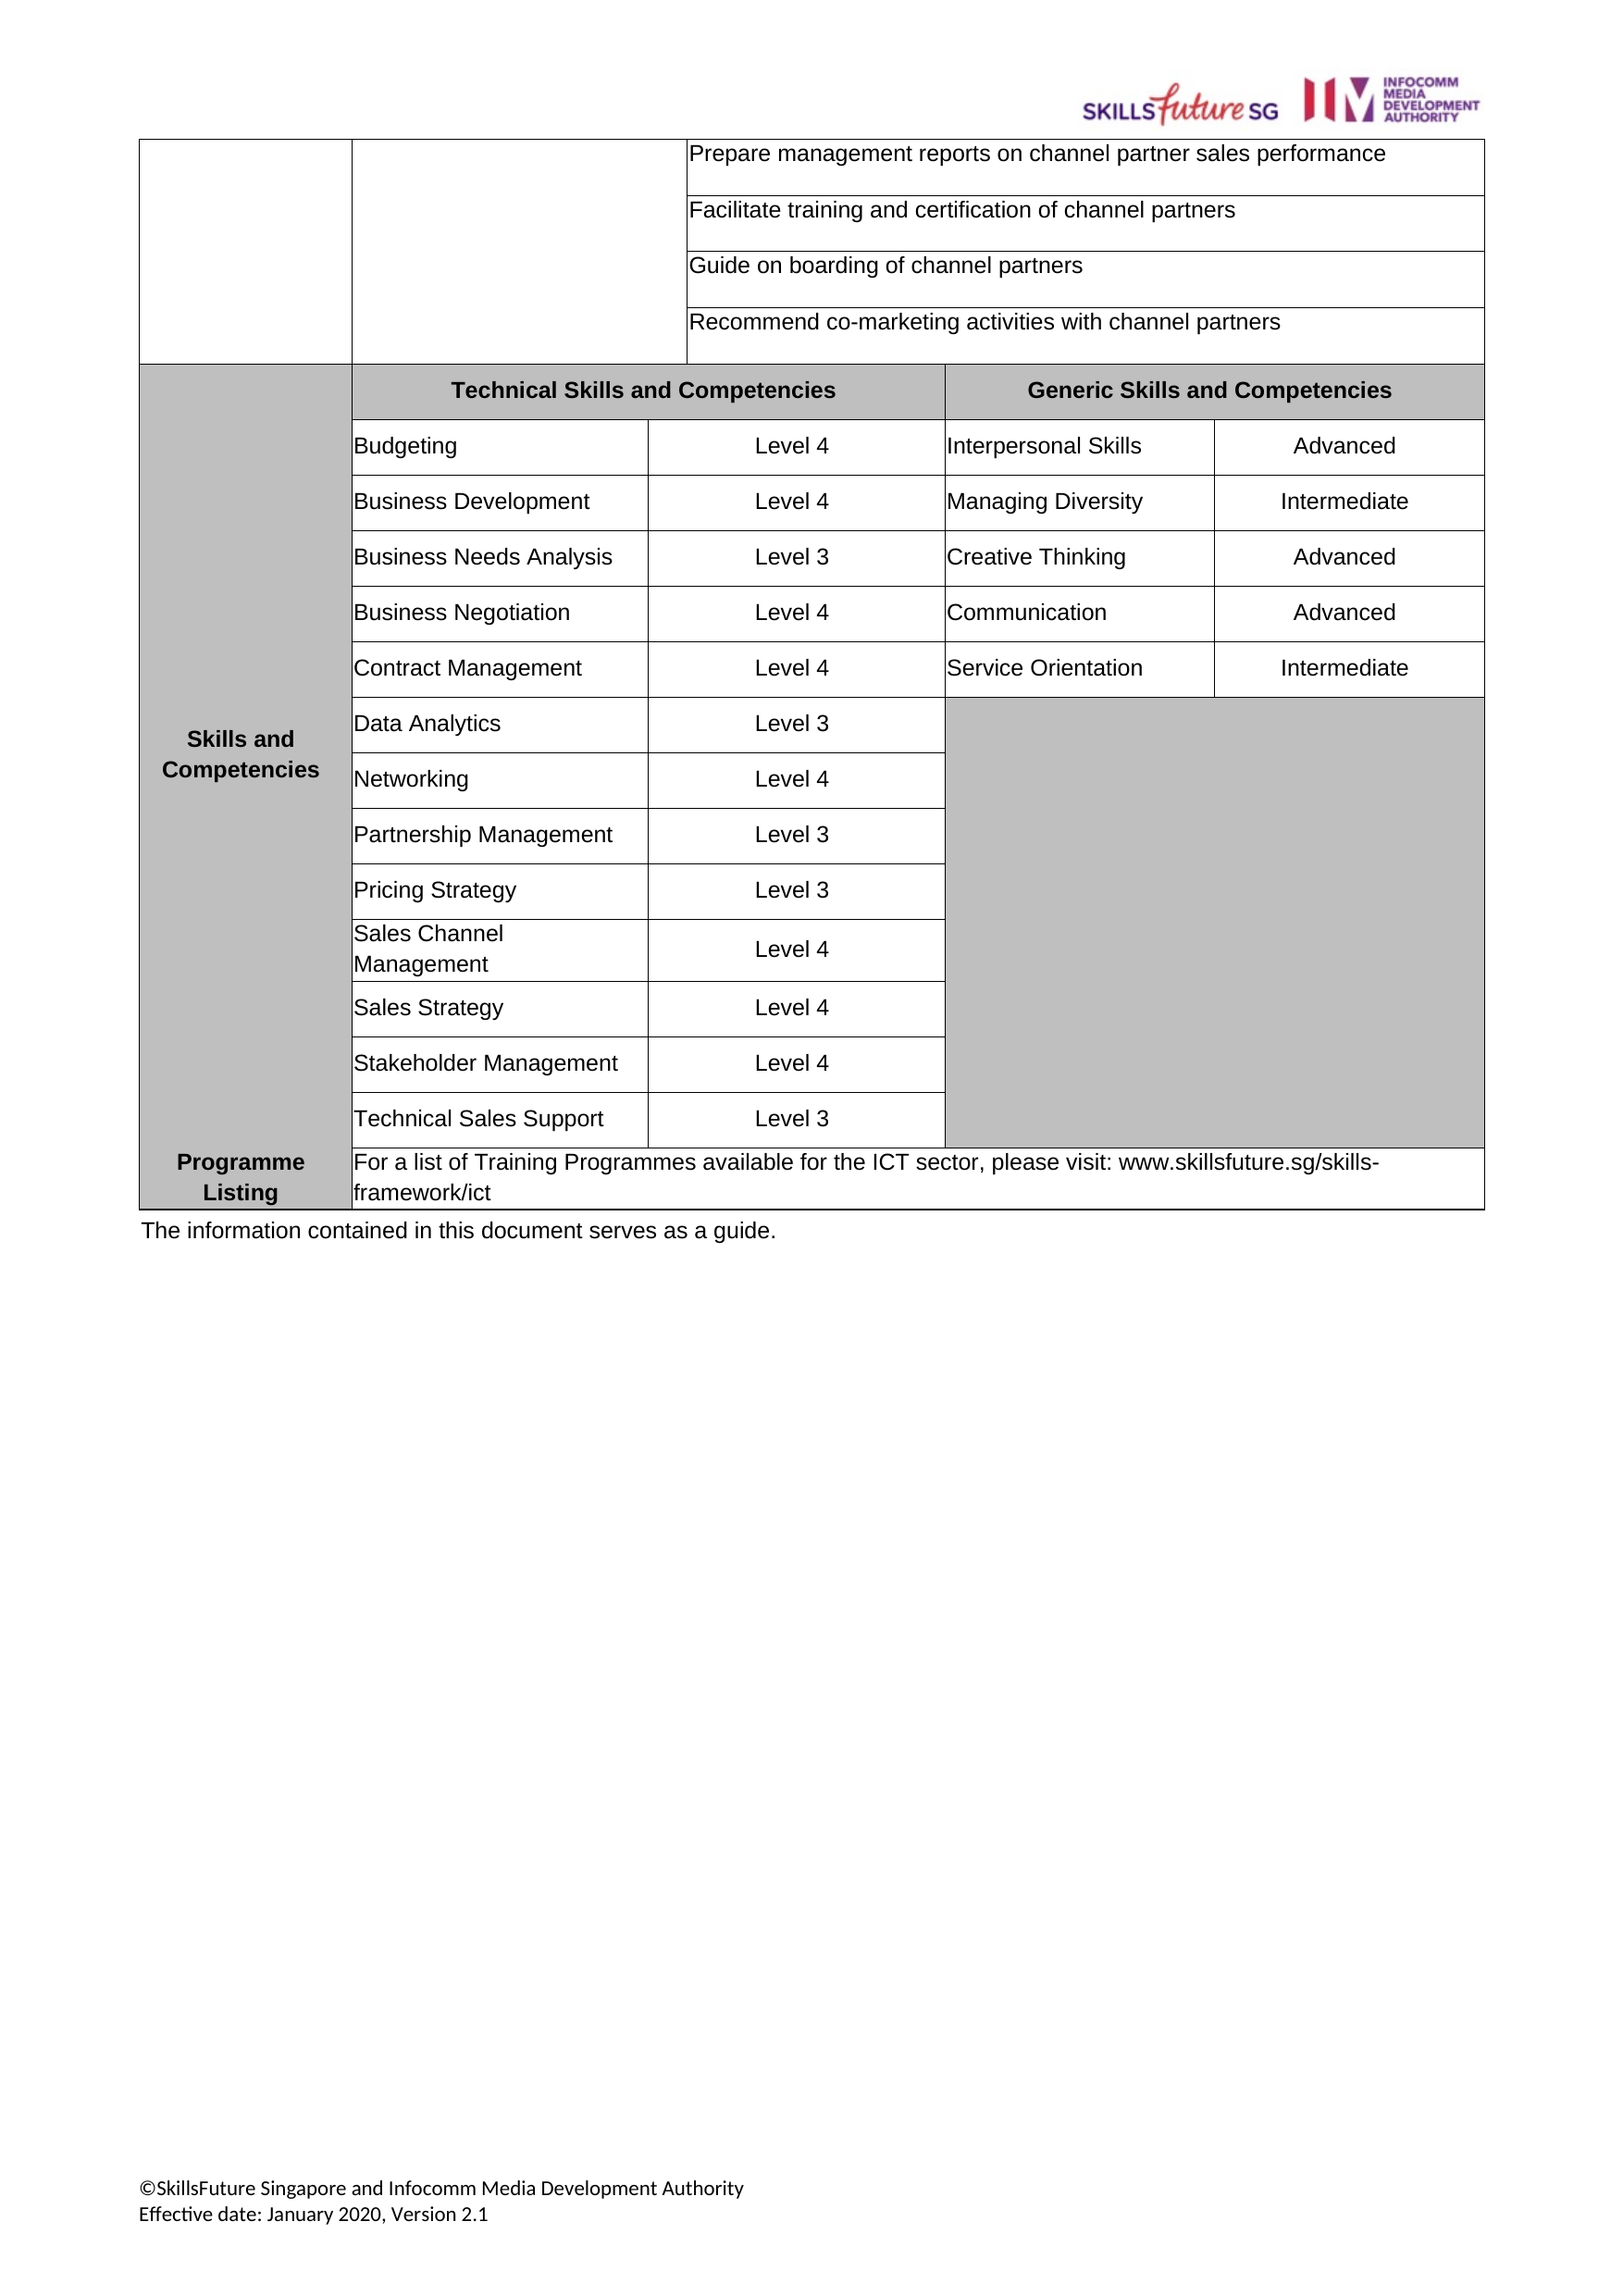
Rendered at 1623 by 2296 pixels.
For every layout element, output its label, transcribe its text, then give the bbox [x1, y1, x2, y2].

table_cell Creative Thinking [946, 531, 1214, 586]
table_cell Prepare management reports on channel partner sales performance [688, 140, 1484, 195]
table_cell Interpersonal Skills [946, 420, 1214, 475]
table_cell Guide on boarding of channel partners [688, 252, 1484, 307]
picture [1078, 68, 1484, 130]
table_cell [945, 1210, 1203, 1214]
table_cell Advanced [1215, 420, 1484, 475]
table_cell Recommend co-marketing activities with channel partners [688, 308, 1484, 363]
table_cell Networking [353, 753, 648, 808]
table_cell Level 4 [649, 753, 945, 808]
table_cell [140, 1210, 352, 1214]
table_cell Budgeting [353, 420, 648, 475]
table_cell Programme Listing [140, 1148, 352, 1209]
table_cell Service Orientation [946, 642, 1214, 697]
table_cell Sales Channel Management [353, 920, 648, 981]
table_cell [1203, 1210, 1484, 1214]
table_cell Advanced [1215, 531, 1484, 586]
table_cell Skills and Competencies [140, 365, 352, 1148]
table_cell [352, 1210, 688, 1214]
table_cell Level 3 [649, 809, 945, 863]
table_cell Level 4 [649, 587, 945, 641]
table_cell Sales Strategy [353, 982, 648, 1036]
table_cell Generic Skills and Competencies [946, 365, 1484, 419]
table_cell Advanced [1215, 587, 1484, 641]
table_cell Level 3 [649, 531, 945, 586]
table_cell Intermediate [1215, 476, 1484, 530]
table_cell Level 3 [649, 864, 945, 919]
table_cell Managing Diversity [946, 476, 1214, 530]
table_cell Data Analytics [353, 698, 648, 752]
table_cell Level 4 [649, 420, 945, 475]
table_cell Facilitate training and certification of channel partners [688, 196, 1484, 251]
table_cell Level 4 [649, 476, 945, 530]
table_cell Communication [946, 587, 1214, 641]
table_cell Level 3 [649, 1093, 945, 1148]
table_cell The information contained in this document serves as a guide. [140, 1214, 1484, 1249]
table_cell Business Needs Analysis [353, 531, 648, 586]
table_cell Contract Management [353, 642, 648, 697]
table_cell Level 4 [649, 1037, 945, 1092]
table_cell Business Development [353, 476, 648, 530]
table_cell For a list of Training Programmes available for the ICT sector, please visit: www.skillsfuture.sg/skills-framework/ict [353, 1148, 1484, 1209]
table_cell [946, 698, 1484, 1148]
table_cell Technical Sales Support [353, 1093, 648, 1148]
table_cell [688, 1210, 945, 1214]
table_cell Intermediate [1215, 642, 1484, 697]
table_cell Level 4 [649, 982, 945, 1036]
table_cell Level 3 [649, 698, 945, 752]
table_cell Stakeholder Management [353, 1037, 648, 1092]
table_cell Business Negotiation [353, 587, 648, 641]
table_cell Level 4 [649, 920, 945, 981]
table_cell Pricing Strategy [353, 864, 648, 919]
table_cell Technical Skills and Competencies [353, 365, 945, 419]
table_cell Level 4 [649, 642, 945, 697]
table_cell Partnership Management [353, 809, 648, 863]
